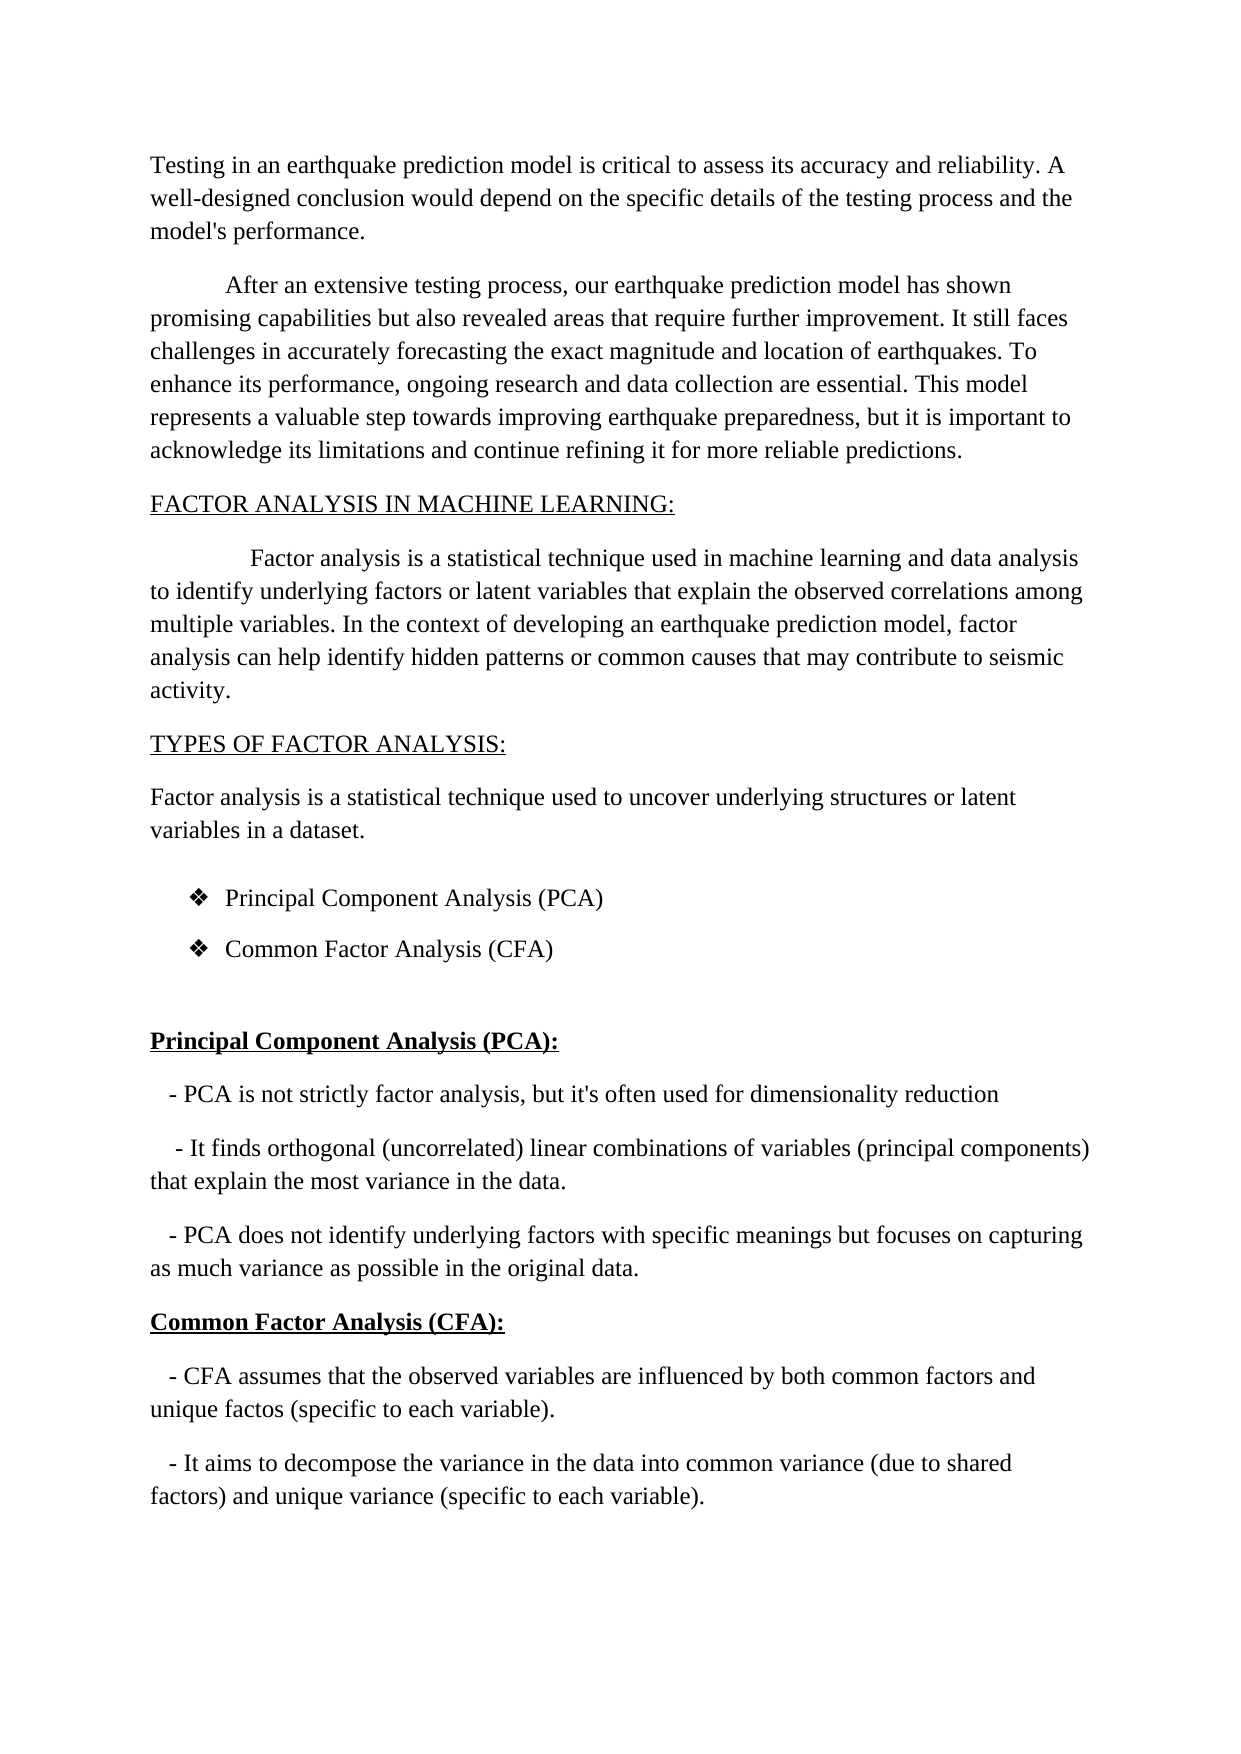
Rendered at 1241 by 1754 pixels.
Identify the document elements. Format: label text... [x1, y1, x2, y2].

text FACTOR ANALYSIS IN MACHINE LEARNING: [150, 489, 1090, 518]
text Testing in an earthquake prediction model is critical to assess its accuracy and reliability. A well-designed conclusion would depend on the specific details of the testing process and the model's performance. [150, 150, 1090, 245]
text After an extensive testing process, our earthquake prediction model has shown promising capabilities but also revealed areas that require further improvement. It still faces challenges in accurately forecasting the exact magnitude and location of earthquakes. To enhance its performance, ongoing research and data collection are essential. This model represents a valuable step towards improving earthquake preparedness, but it is important to acknowledge its limitations and continue refining it for more reliable predictions. [150, 270, 1090, 464]
text Factor analysis is a statistical technique used to uncover underlying structures or latent variables in a dataset. [150, 782, 1090, 844]
text - It aims to decompose the variance in the data into common variance (due to shared factors) and unique variance (specific to each variable). [150, 1448, 1090, 1510]
text TYPES OF FACTOR ANALYSIS: [150, 729, 1090, 757]
text - It finds orthogonal (uncorrelated) linear combinations of variables (principal components) that explain the most variance in the data. [150, 1133, 1090, 1195]
text - PCA is not strictly factor analysis, but it's often used for dimensionality reduction [150, 1079, 1090, 1108]
list Principal Component Analysis (PCA) [187, 869, 1090, 921]
text Principal Component Analysis (PCA): [150, 1026, 1090, 1054]
text - CFA assumes that the observed variables are influenced by both common factors and unique factos (specific to each variable). [150, 1361, 1090, 1423]
text - PCA does not identify underlying factors with specific meanings but focuses on capturing as much variance as possible in the original data. [150, 1220, 1090, 1282]
text Common Factor Analysis (CFA): [150, 1307, 1090, 1336]
list Common Factor Analysis (CFA) [187, 921, 1090, 972]
text Factor analysis is a statistical technique used in machine learning and data analysis to identify underlying factors or latent variables that explain the observed correlations among multiple variables. In the context of developing an earthquake prediction model, factor analysis can help identify hidden patterns or common causes that may contribute to seismic activity. [150, 543, 1090, 703]
